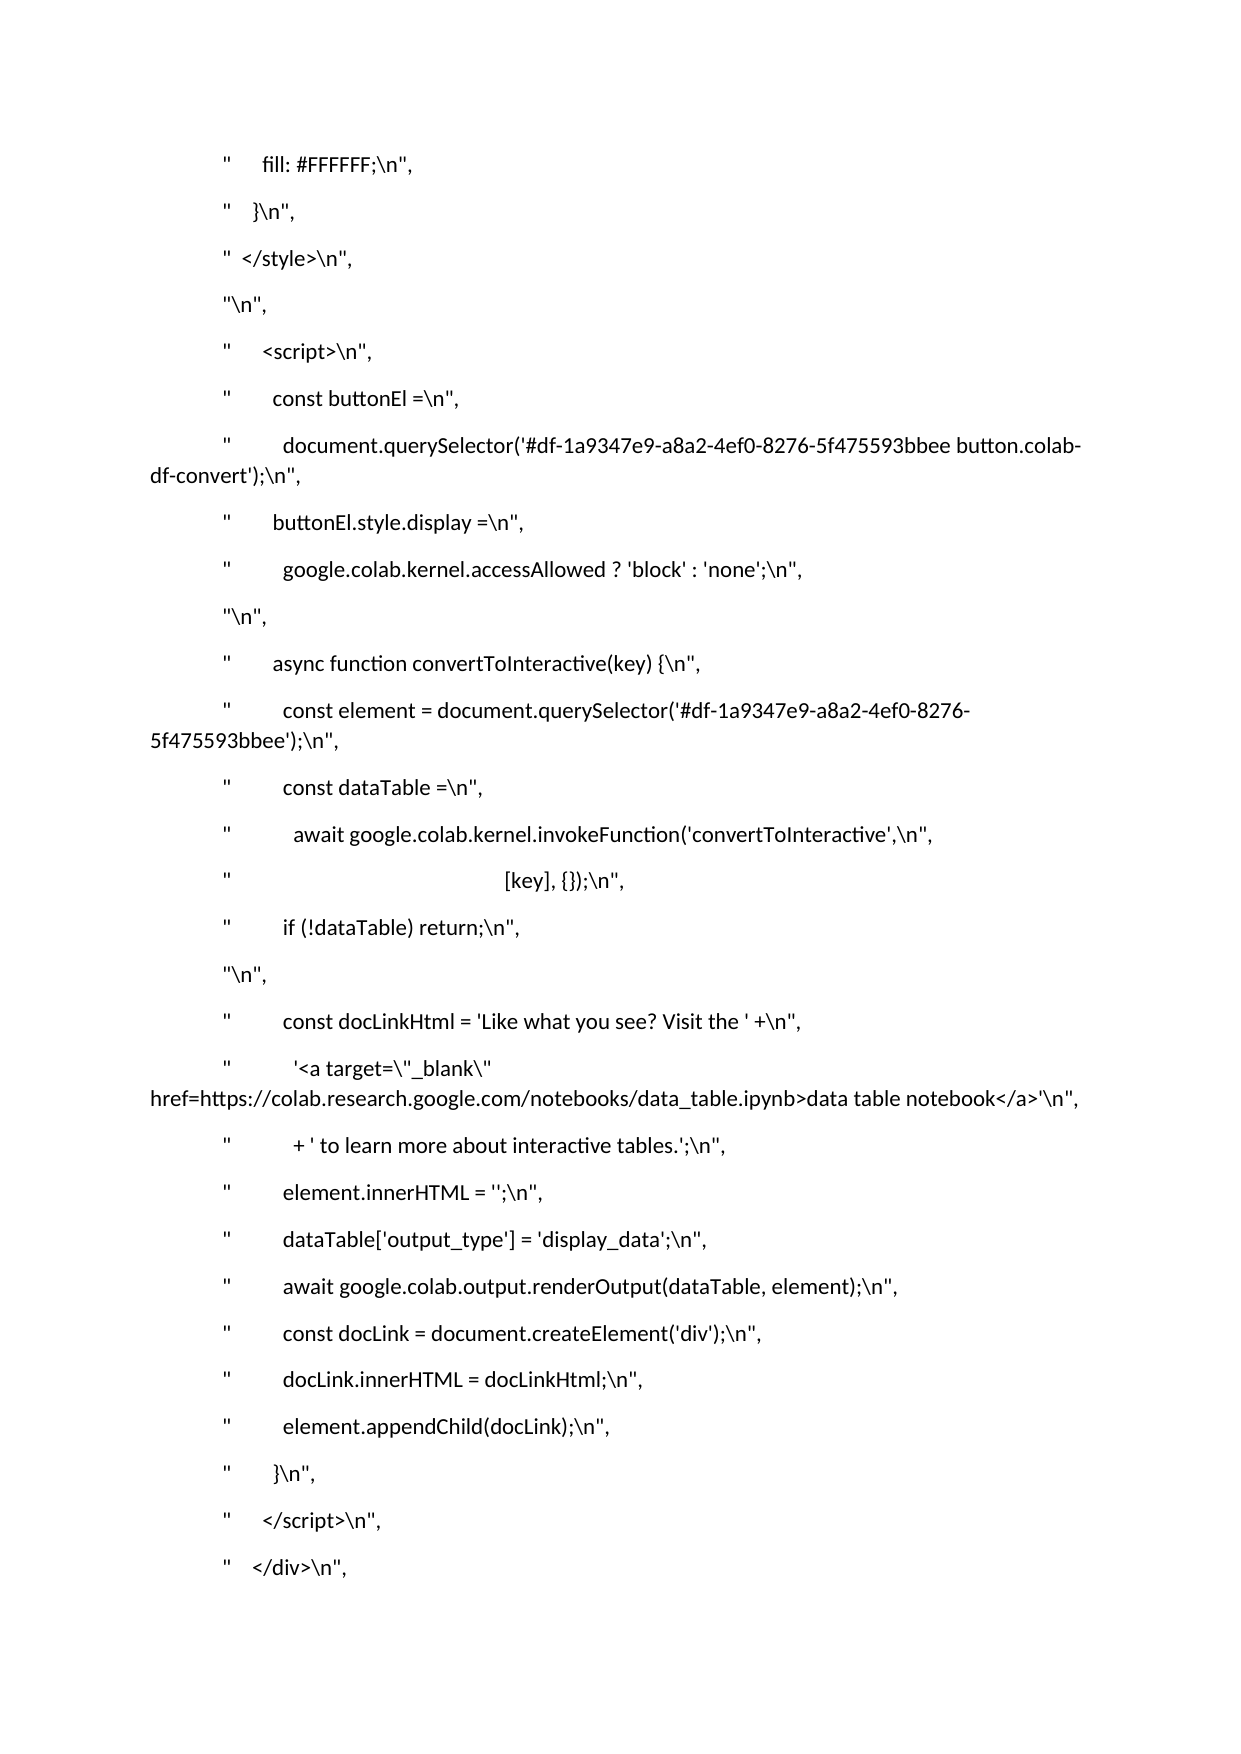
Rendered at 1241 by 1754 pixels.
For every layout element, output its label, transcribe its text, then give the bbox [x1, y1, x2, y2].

text " </script>\n", [150, 1506, 1090, 1534]
text " const docLinkHtml = 'Like what you see? Visit the ' +\n", [150, 1007, 1090, 1035]
text " }\n", [150, 197, 1090, 225]
text " <script>\n", [150, 337, 1090, 366]
text " }\n", [150, 1459, 1090, 1487]
text " const element = document.querySelector('#df-1a9347e9-a8a2-4ef0-8276-5f475593bbee');\n", [150, 696, 1090, 754]
text " element.appendChild(docLink);\n", [150, 1412, 1090, 1441]
text " if (!dataTable) return;\n", [150, 913, 1090, 942]
text " const buttonEl =\n", [150, 384, 1090, 412]
text " '<a target=\"_blank\" href=https://colab.research.google.com/notebooks/data_table.ipynb>data table notebook</a>'\n", [150, 1054, 1090, 1112]
text "\n", [150, 602, 1090, 630]
text " </style>\n", [150, 244, 1090, 272]
text " async function convertToInteractive(key) {\n", [150, 649, 1090, 677]
text " buttonEl.style.display =\n", [150, 508, 1090, 536]
text " element.innerHTML = '';\n", [150, 1178, 1090, 1206]
text " docLink.innerHTML = docLinkHtml;\n", [150, 1366, 1090, 1394]
text " const docLink = document.createElement('div');\n", [150, 1319, 1090, 1347]
text "\n", [150, 960, 1090, 988]
text "\n", [150, 291, 1090, 319]
text " await google.colab.kernel.invokeFunction('convertToInteractive',\n", [150, 820, 1090, 848]
text " dataTable['output_type'] = 'display_data';\n", [150, 1225, 1090, 1253]
text " google.colab.kernel.accessAllowed ? 'block' : 'none';\n", [150, 555, 1090, 583]
text " </div>\n", [150, 1553, 1090, 1581]
text " + ' to learn more about interactive tables.';\n", [150, 1131, 1090, 1159]
text " fill: #FFFFFF;\n", [150, 150, 1090, 178]
text " [key], {});\n", [150, 867, 1090, 895]
text " const dataTable =\n", [150, 773, 1090, 801]
text " await google.colab.output.renderOutput(dataTable, element);\n", [150, 1272, 1090, 1300]
text " document.querySelector('#df-1a9347e9-a8a2-4ef0-8276-5f475593bbee button.colab-df-convert');\n", [150, 431, 1090, 489]
